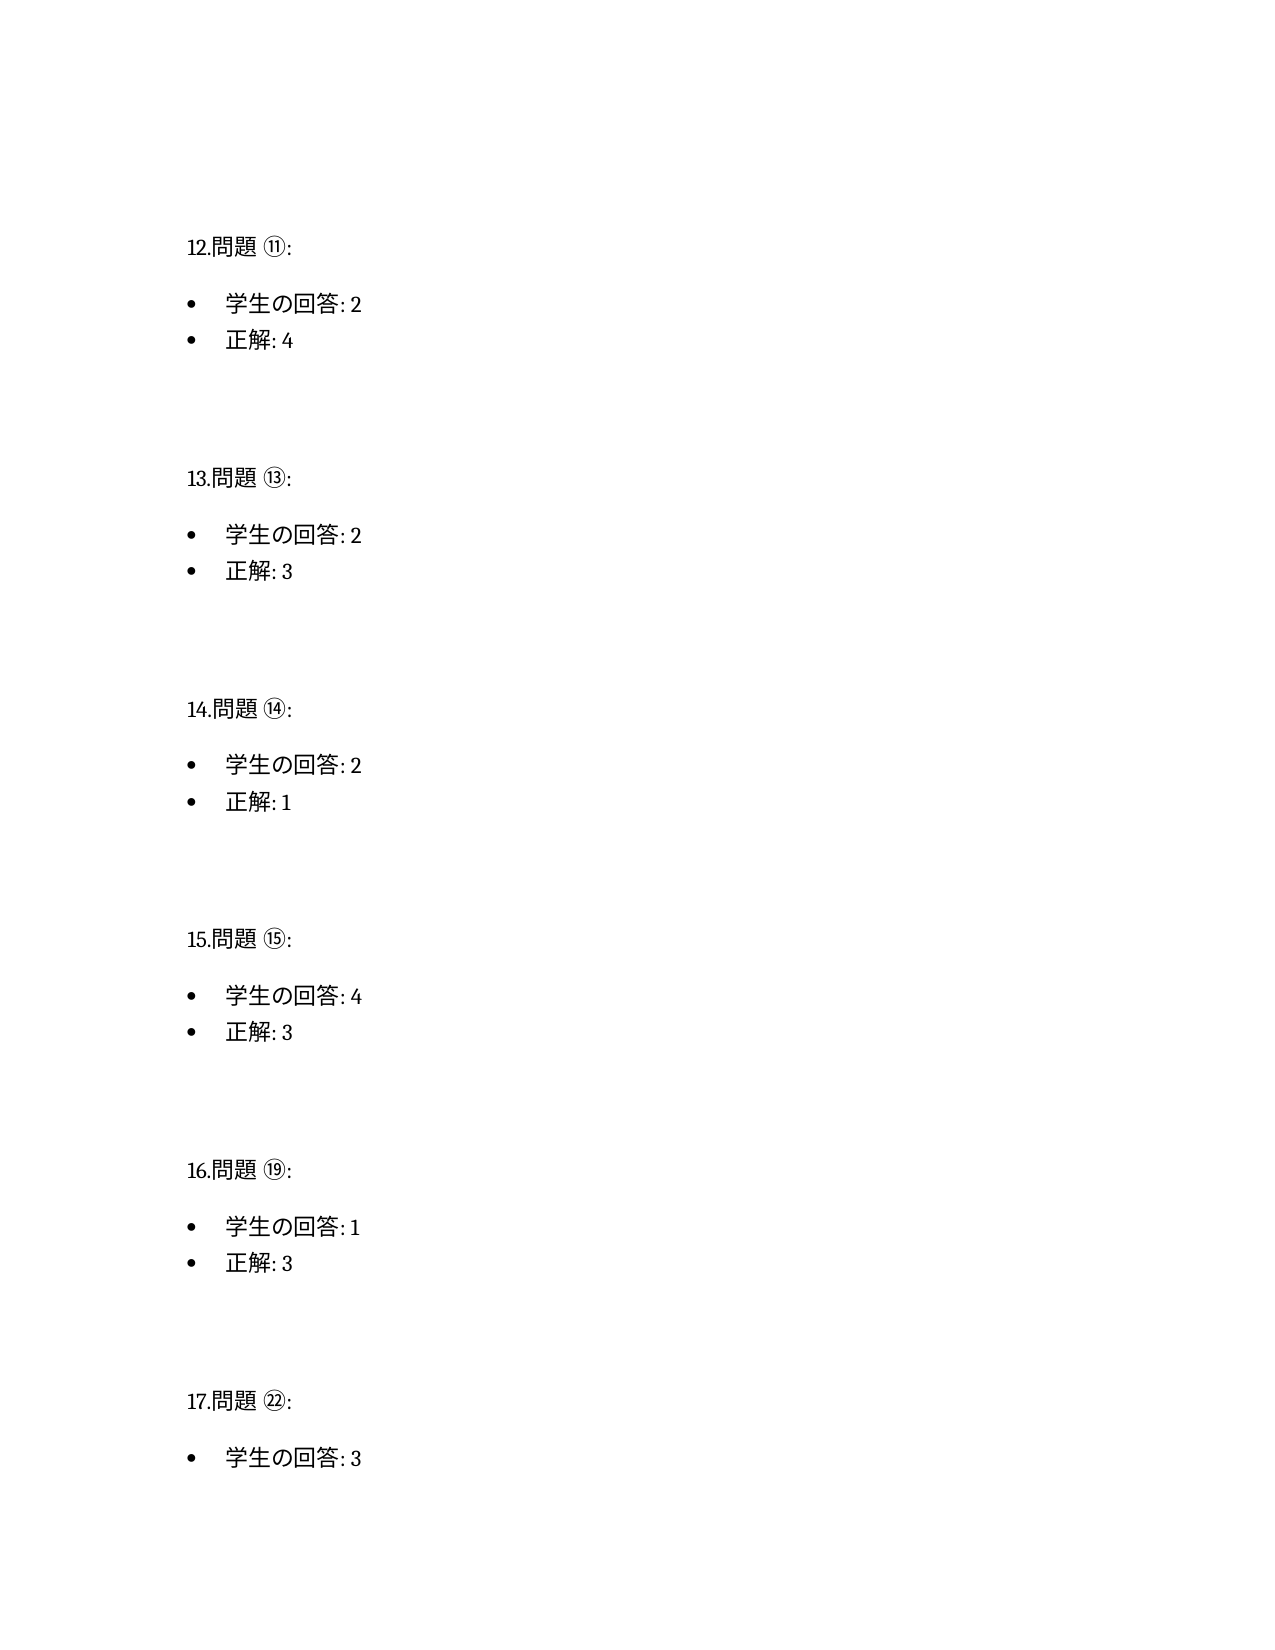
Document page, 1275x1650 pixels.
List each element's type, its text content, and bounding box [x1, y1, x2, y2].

list 学生の回答: 2 [187, 749, 1087, 781]
list 正解: 3 [187, 1016, 1087, 1047]
text 14.問題 ⑭: [187, 693, 1087, 724]
list 学生の回答: 1 [187, 1211, 1087, 1242]
text 13.問題 ⑬: [187, 462, 1087, 493]
list 学生の回答: 2 [187, 519, 1087, 550]
list 正解: 1 [187, 785, 1087, 817]
list 学生の回答: 4 [187, 980, 1087, 1011]
text 15.問題 ⑮: [187, 923, 1087, 955]
list 正解: 3 [187, 1247, 1087, 1278]
list 正解: 3 [187, 555, 1087, 586]
text 16.問題 ⑲: [187, 1154, 1087, 1185]
list 学生の回答: 2 [187, 288, 1087, 319]
text 12.問題 ⑪: [187, 231, 1087, 262]
list 正解: 4 [187, 324, 1087, 355]
text 17.問題 ㉒: [187, 1385, 1087, 1416]
list 学生の回答: 3 [187, 1442, 1087, 1473]
